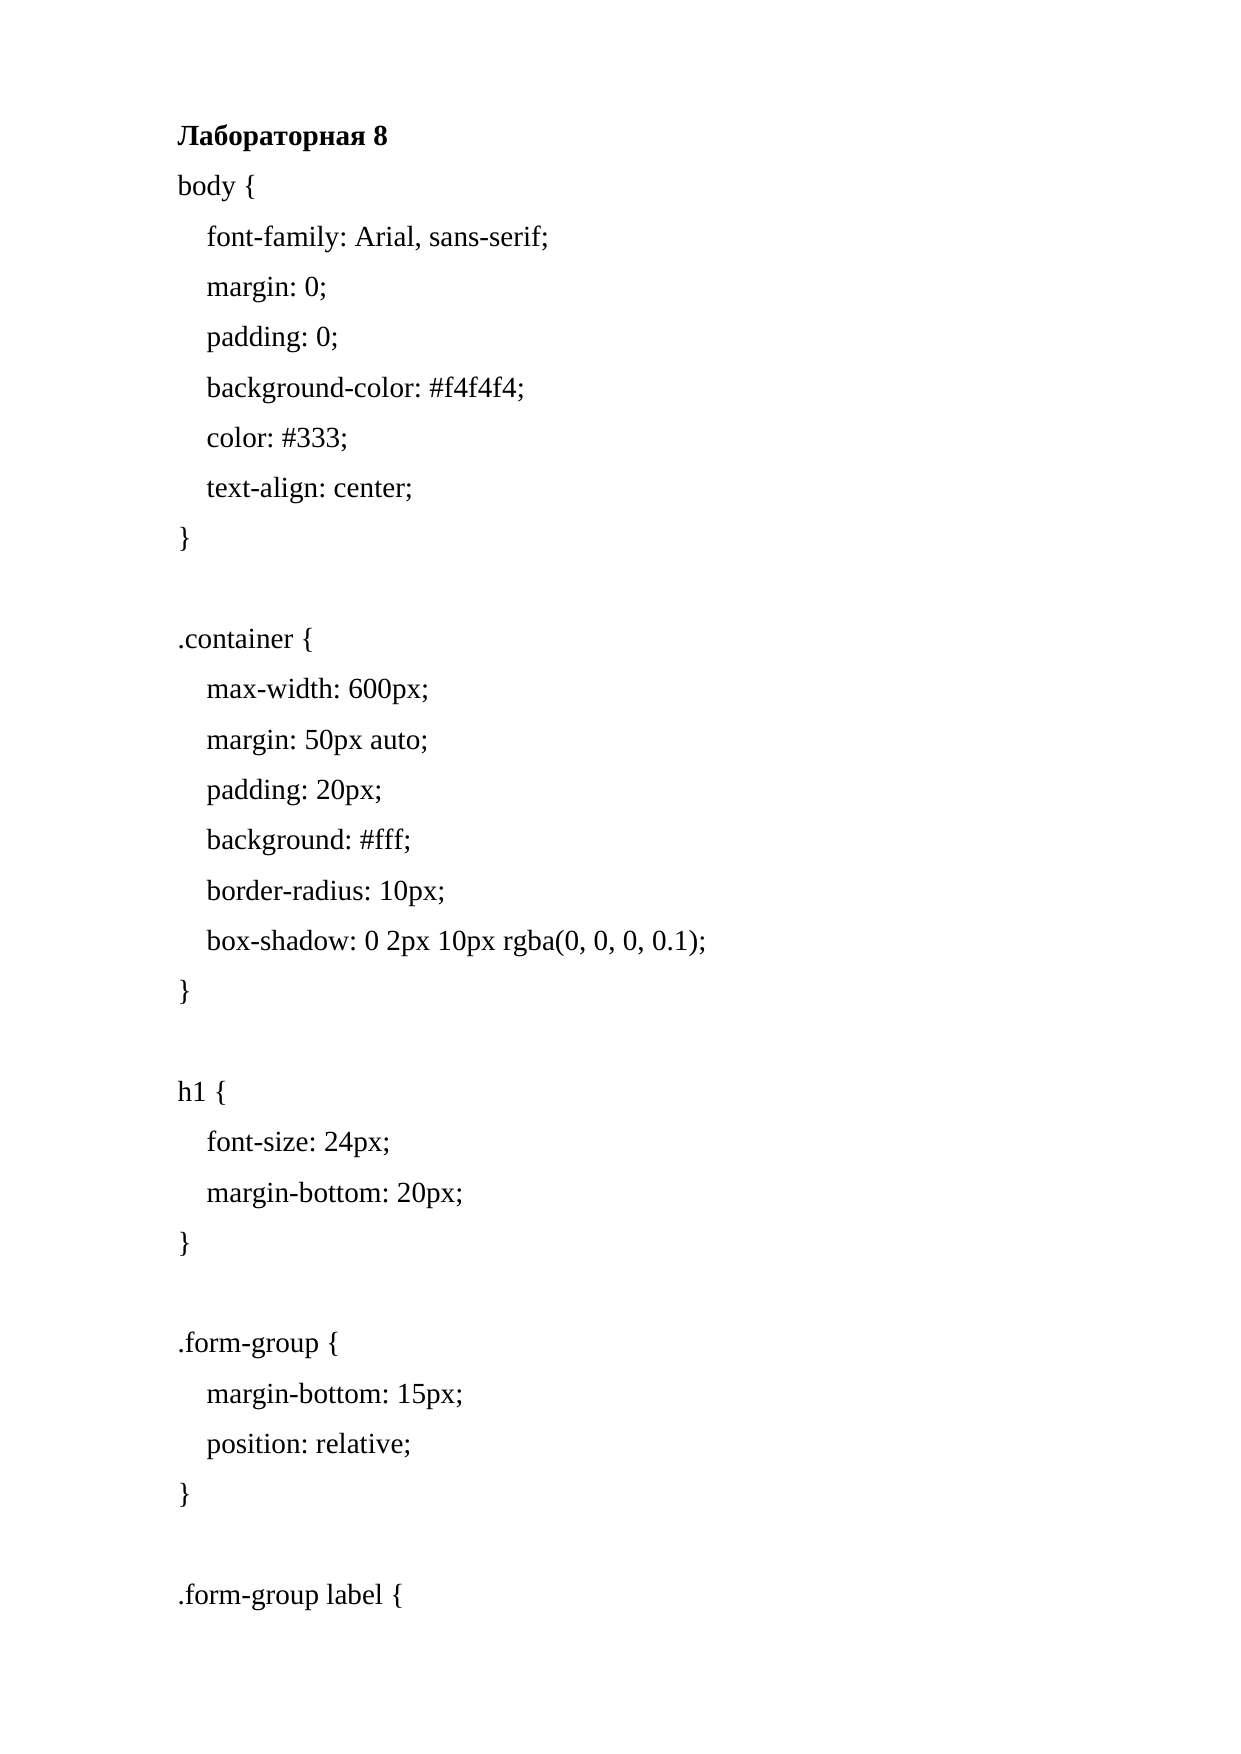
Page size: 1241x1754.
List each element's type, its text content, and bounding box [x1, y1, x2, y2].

text } [177, 973, 1152, 1007]
text position: relative; [177, 1426, 1152, 1460]
text padding: 0; [177, 319, 1152, 353]
text background-color: #f4f4f4; [177, 370, 1152, 403]
text h1 { [177, 1074, 1152, 1108]
text margin: 50px auto; [177, 722, 1152, 755]
text background: #fff; [177, 822, 1152, 856]
text body { [177, 168, 1152, 202]
text font-family: Arial, sans-serif; [177, 219, 1152, 252]
text box-shadow: 0 2px 10px rgba(0, 0, 0, 0.1); [177, 923, 1152, 957]
text .form-group label { [177, 1577, 1152, 1611]
text } [177, 1477, 1152, 1510]
text margin-bottom: 15px; [177, 1376, 1152, 1409]
text max-width: 600px; [177, 672, 1152, 705]
text font-size: 24px; [177, 1124, 1152, 1158]
text text-align: center; [177, 470, 1152, 504]
text .form-group { [177, 1326, 1152, 1359]
text } [177, 1225, 1152, 1258]
text .container { [177, 621, 1152, 655]
text padding: 20px; [177, 772, 1152, 806]
text border-radius: 10px; [177, 873, 1152, 906]
text margin-bottom: 20px; [177, 1175, 1152, 1208]
text Лабораторная 8 [177, 118, 1152, 152]
text } [177, 521, 1152, 554]
text margin: 0; [177, 269, 1152, 303]
text color: #333; [177, 420, 1152, 453]
